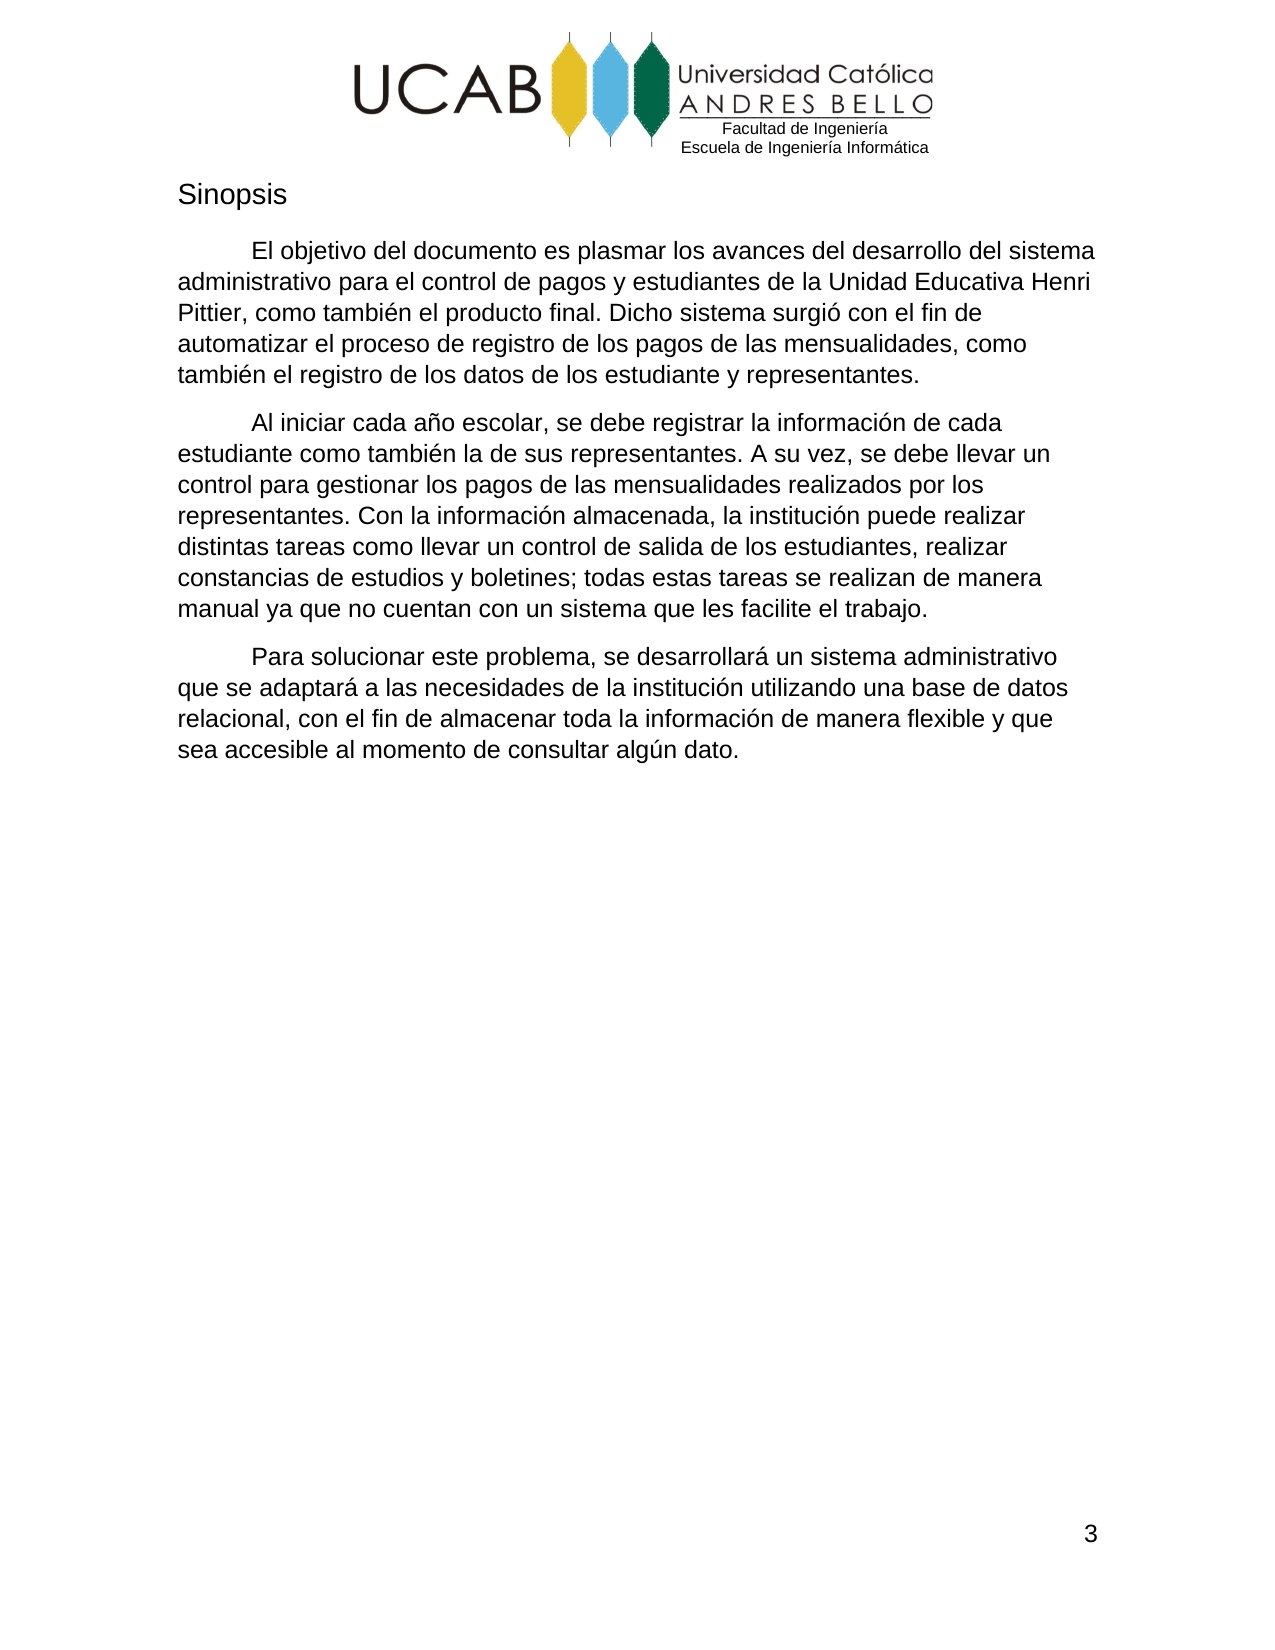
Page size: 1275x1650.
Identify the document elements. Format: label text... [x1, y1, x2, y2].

text Para solucionar este problema, se desarrollará un sistema administrativo que se adaptará a las necesidades de la institución utilizando una base de datos relacional, con el fin de almacenar toda la información de manera flexible y que sea accesible al momento de consultar algún dato. [177, 642, 1098, 763]
text El objetivo del documento es plasmar los avances del desarrollo del sistema administrativo para el control de pagos y estudiantes de la Unidad Educativa Henri Pittier, como también el producto final. Dicho sistema surgió con el fin de automatizar el proceso de registro de los pagos de las mensualidades, como también el registro de los datos de los estudiante y representantes. [177, 236, 1098, 389]
picture [348, 32, 933, 147]
subtitle Sinopsis [177, 177, 1098, 211]
text Al iniciar cada año escolar, se debe registrar la información de cada estudiante como también la de sus representantes. A su vez, se debe llevar un control para gestionar los pagos de las mensualidades realizados por los representantes. Con la información almacenada, la institución puede realizar distintas tareas como llevar un control de salida de los estudiantes, realizar constancias de estudios y boletines; todas estas tareas se realizan de manera manual ya que no cuentan con un sistema que les facilite el trabajo. [177, 408, 1098, 623]
